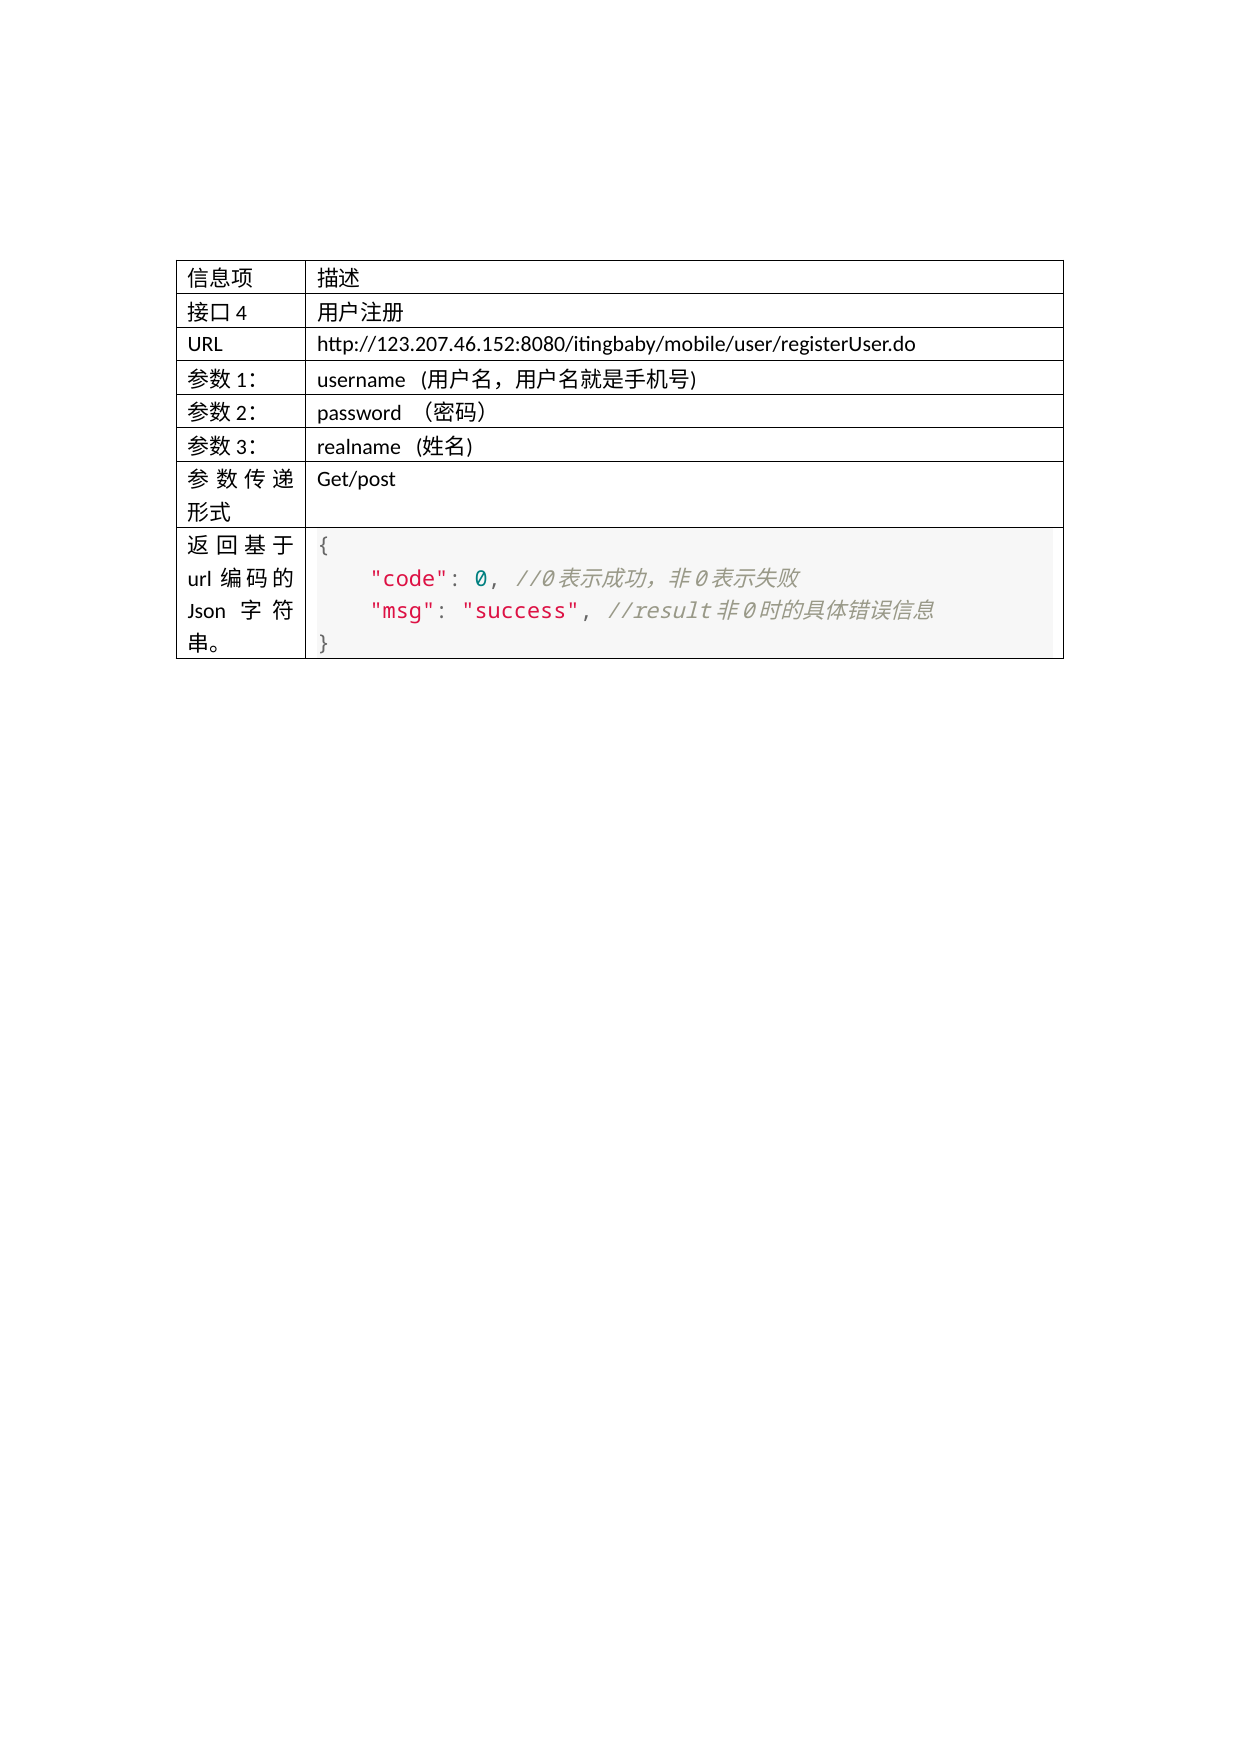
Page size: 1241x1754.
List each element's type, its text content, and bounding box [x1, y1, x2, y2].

table_cell 参数传递形式 [177, 462, 305, 527]
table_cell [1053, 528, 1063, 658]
table_cell 参数1： [177, 361, 305, 394]
table_cell 返回基于url编码的Json字符串。 [177, 528, 305, 658]
table_cell 参数3： [177, 428, 305, 461]
table_cell URL [177, 328, 305, 360]
table_header 信息项 [177, 261, 305, 293]
table_cell 参数2： [177, 395, 305, 427]
table_cell username (用户名，用户名就是手机号) [306, 361, 1063, 394]
table_cell password （密码） [306, 395, 1063, 427]
table_cell Get/post [306, 462, 1063, 527]
table_header 描述 [306, 261, 1063, 293]
table_cell 接口4 [177, 294, 305, 327]
table_cell 用户注册 [306, 294, 1063, 327]
table_cell realname (姓名) [306, 428, 1063, 461]
table_cell http://123.207.46.152:8080/itingbaby/mobile/user/registerUser.do [306, 328, 1063, 360]
